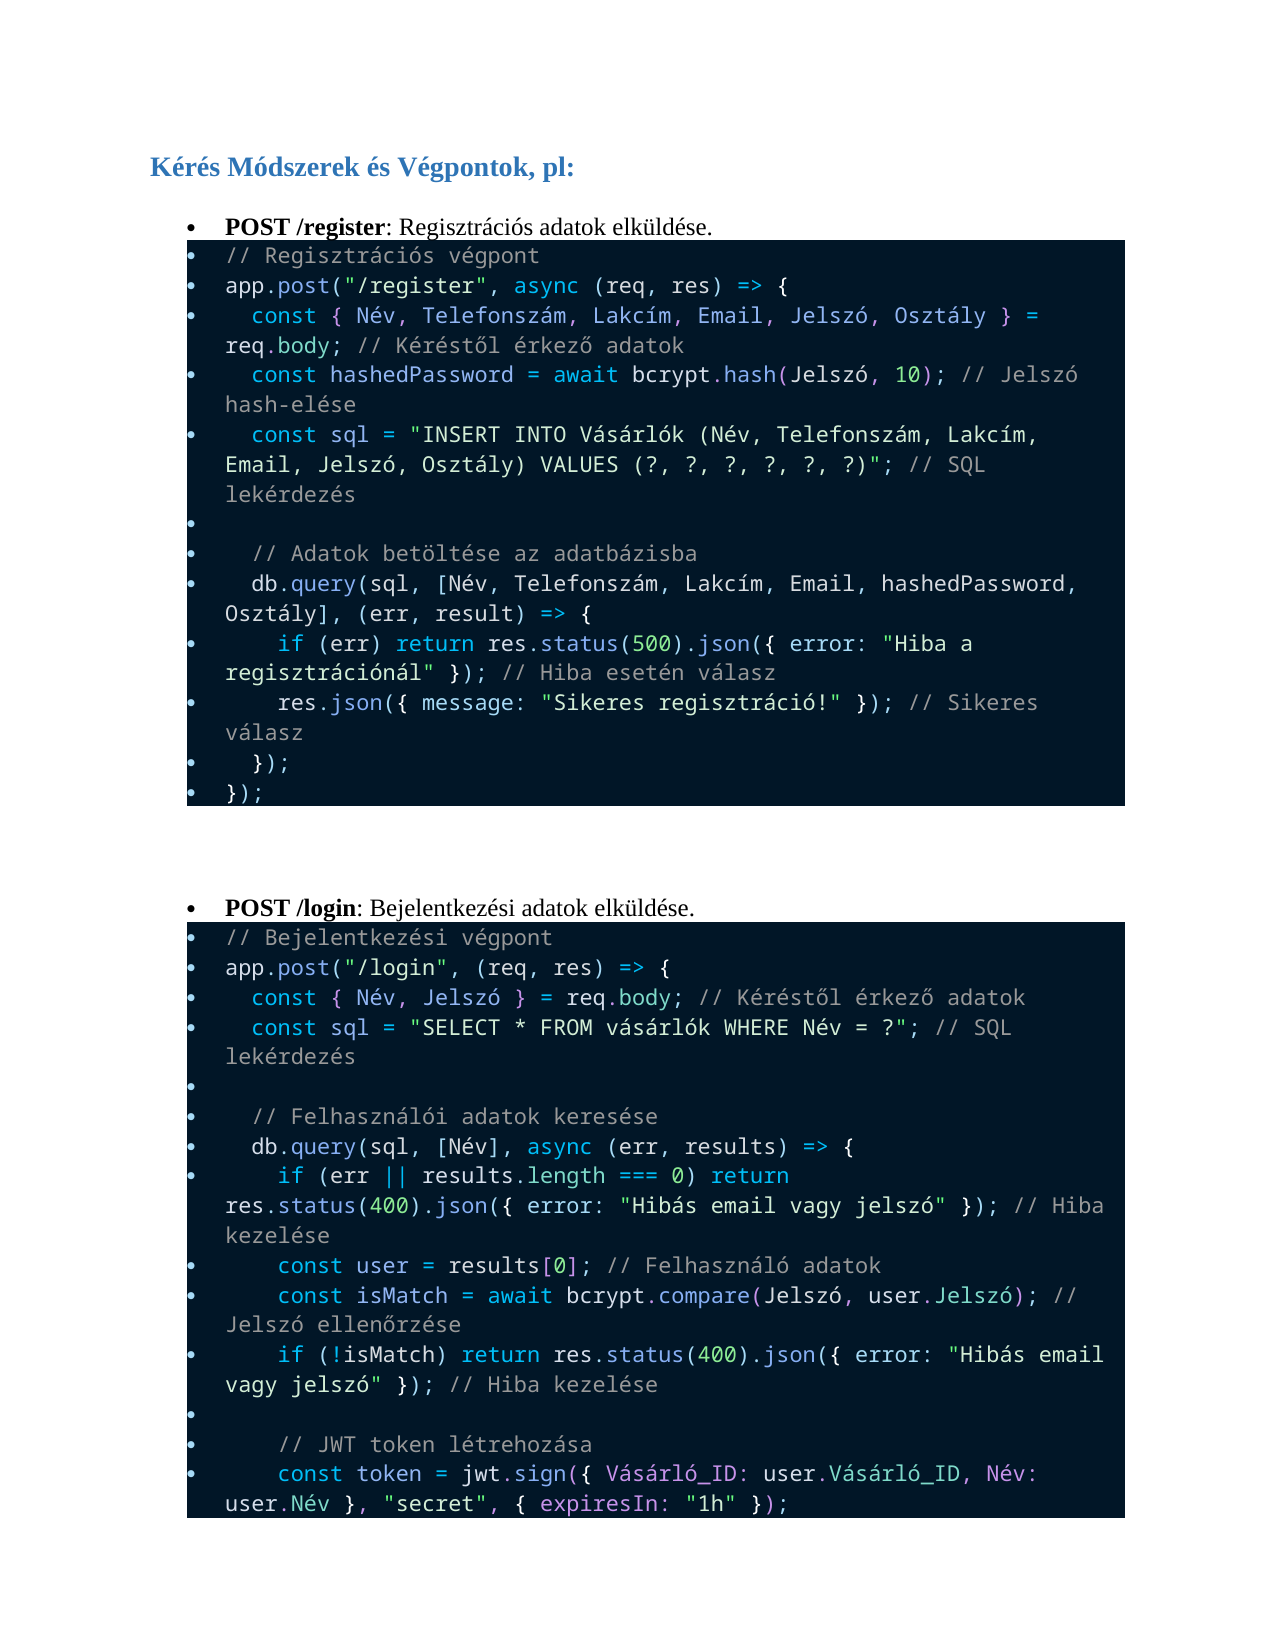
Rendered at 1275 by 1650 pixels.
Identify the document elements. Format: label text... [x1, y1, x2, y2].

list const user = results[0]; // Felhasználó adatok [187, 1250, 1125, 1280]
list POST /login: Bejelentkezési adatok elküldése. [187, 893, 1125, 922]
list const hashedPassword = await bcrypt.hash(Jelszó, 10); // Jelszó hash-elése [187, 359, 1125, 419]
list const token = jwt.sign({ Vásárló_ID: user.Vásárló_ID, Név: user.Név }, "secret", { expiresIn: "1h" }); [187, 1458, 1125, 1518]
list // Adatok betöltése az adatbázisba [187, 538, 1125, 568]
list POST /register: Regisztrációs adatok elküldése. [187, 212, 1125, 240]
list }); [187, 777, 1125, 806]
list // Regisztrációs végpont [187, 240, 1125, 270]
list if (err) return res.status(500).json({ error: "Hiba a regisztrációnál" }); // Hiba esetén válasz [187, 628, 1125, 687]
list const { Név, Jelszó } = req.body; // Kéréstől érkező adatok [187, 982, 1125, 1012]
list if (!isMatch) return res.status(400).json({ error: "Hibás email vagy jelszó" }); // Hiba kezelése [187, 1339, 1125, 1399]
list const sql = "INSERT INTO Vásárlók (Név, Telefonszám, Lakcím, Email, Jelszó, Osztály) VALUES (?, ?, ?, ?, ?, ?)"; // SQL lekérdezés [187, 419, 1125, 508]
list db.query(sql, [Név], async (err, results) => { [187, 1131, 1125, 1161]
list const sql = "SELECT * FROM vásárlók WHERE Név = ?"; // SQL lekérdezés [187, 1012, 1125, 1071]
list res.json({ message: "Sikeres regisztráció!" }); // Sikeres válasz [187, 687, 1125, 747]
list const { Név, Telefonszám, Lakcím, Email, Jelszó, Osztály } = req.body; // Kéréstől érkező adatok [187, 300, 1125, 359]
list if (err || results.length === 0) return res.status(400).json({ error: "Hibás email vagy jelszó" }); // Hiba kezelése [187, 1161, 1125, 1250]
list // Felhasználói adatok keresése [187, 1101, 1125, 1131]
list db.query(sql, [Név, Telefonszám, Lakcím, Email, hashedPassword, Osztály], (err, result) => { [187, 568, 1125, 628]
list // Bejelentkezési végpont [187, 922, 1125, 952]
list // JWT token létrehozása [187, 1429, 1125, 1458]
list const isMatch = await bcrypt.compare(Jelszó, user.Jelszó); // Jelszó ellenőrzése [187, 1280, 1125, 1339]
list app.post("/register", async (req, res) => { [187, 270, 1125, 300]
text Kérés Módszerek és Végpontok, pl: [150, 150, 1125, 182]
list }); [187, 747, 1125, 777]
list app.post("/login", (req, res) => { [187, 952, 1125, 982]
